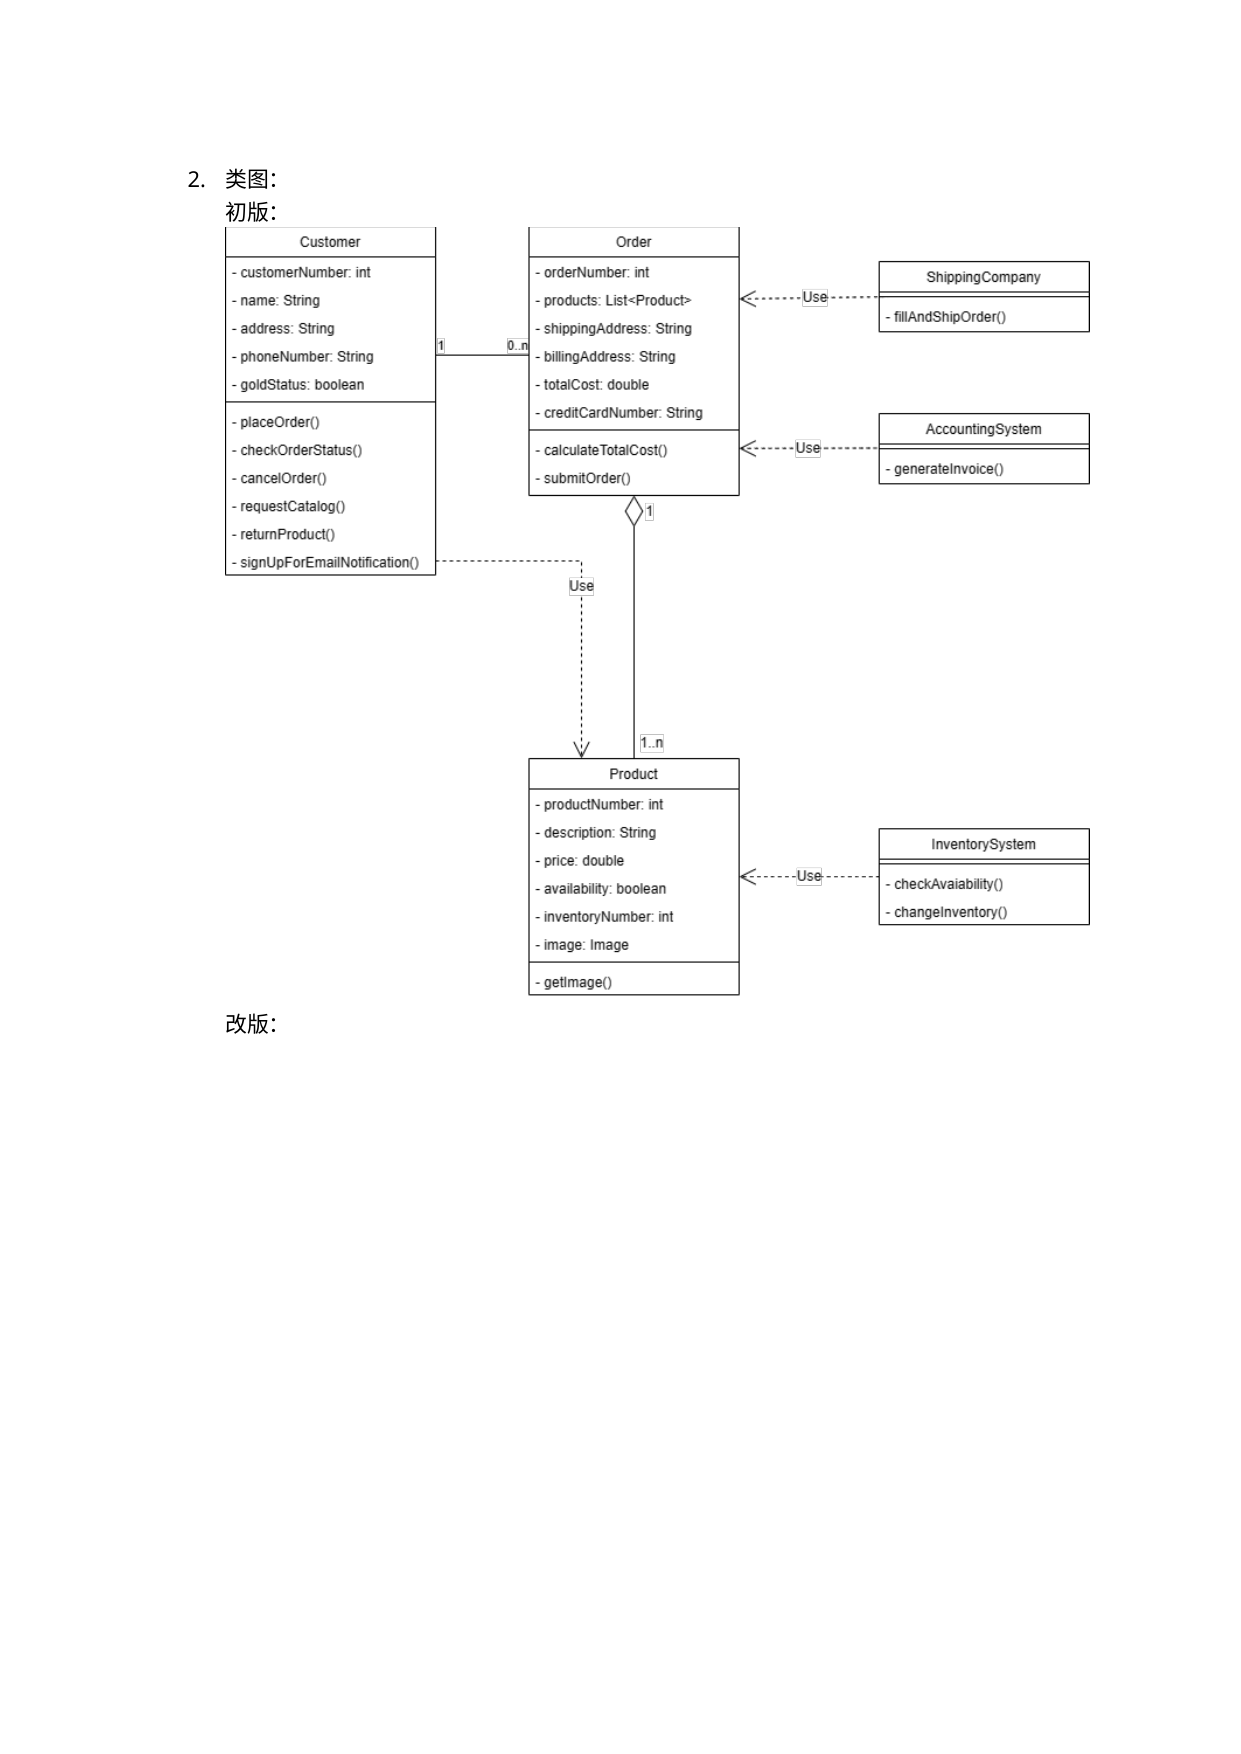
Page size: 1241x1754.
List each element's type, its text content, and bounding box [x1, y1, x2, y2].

list 改版： [225, 1007, 1053, 1039]
picture [225, 227, 1090, 999]
list 类图： [187, 162, 1053, 194]
list 初版： [225, 194, 1053, 227]
